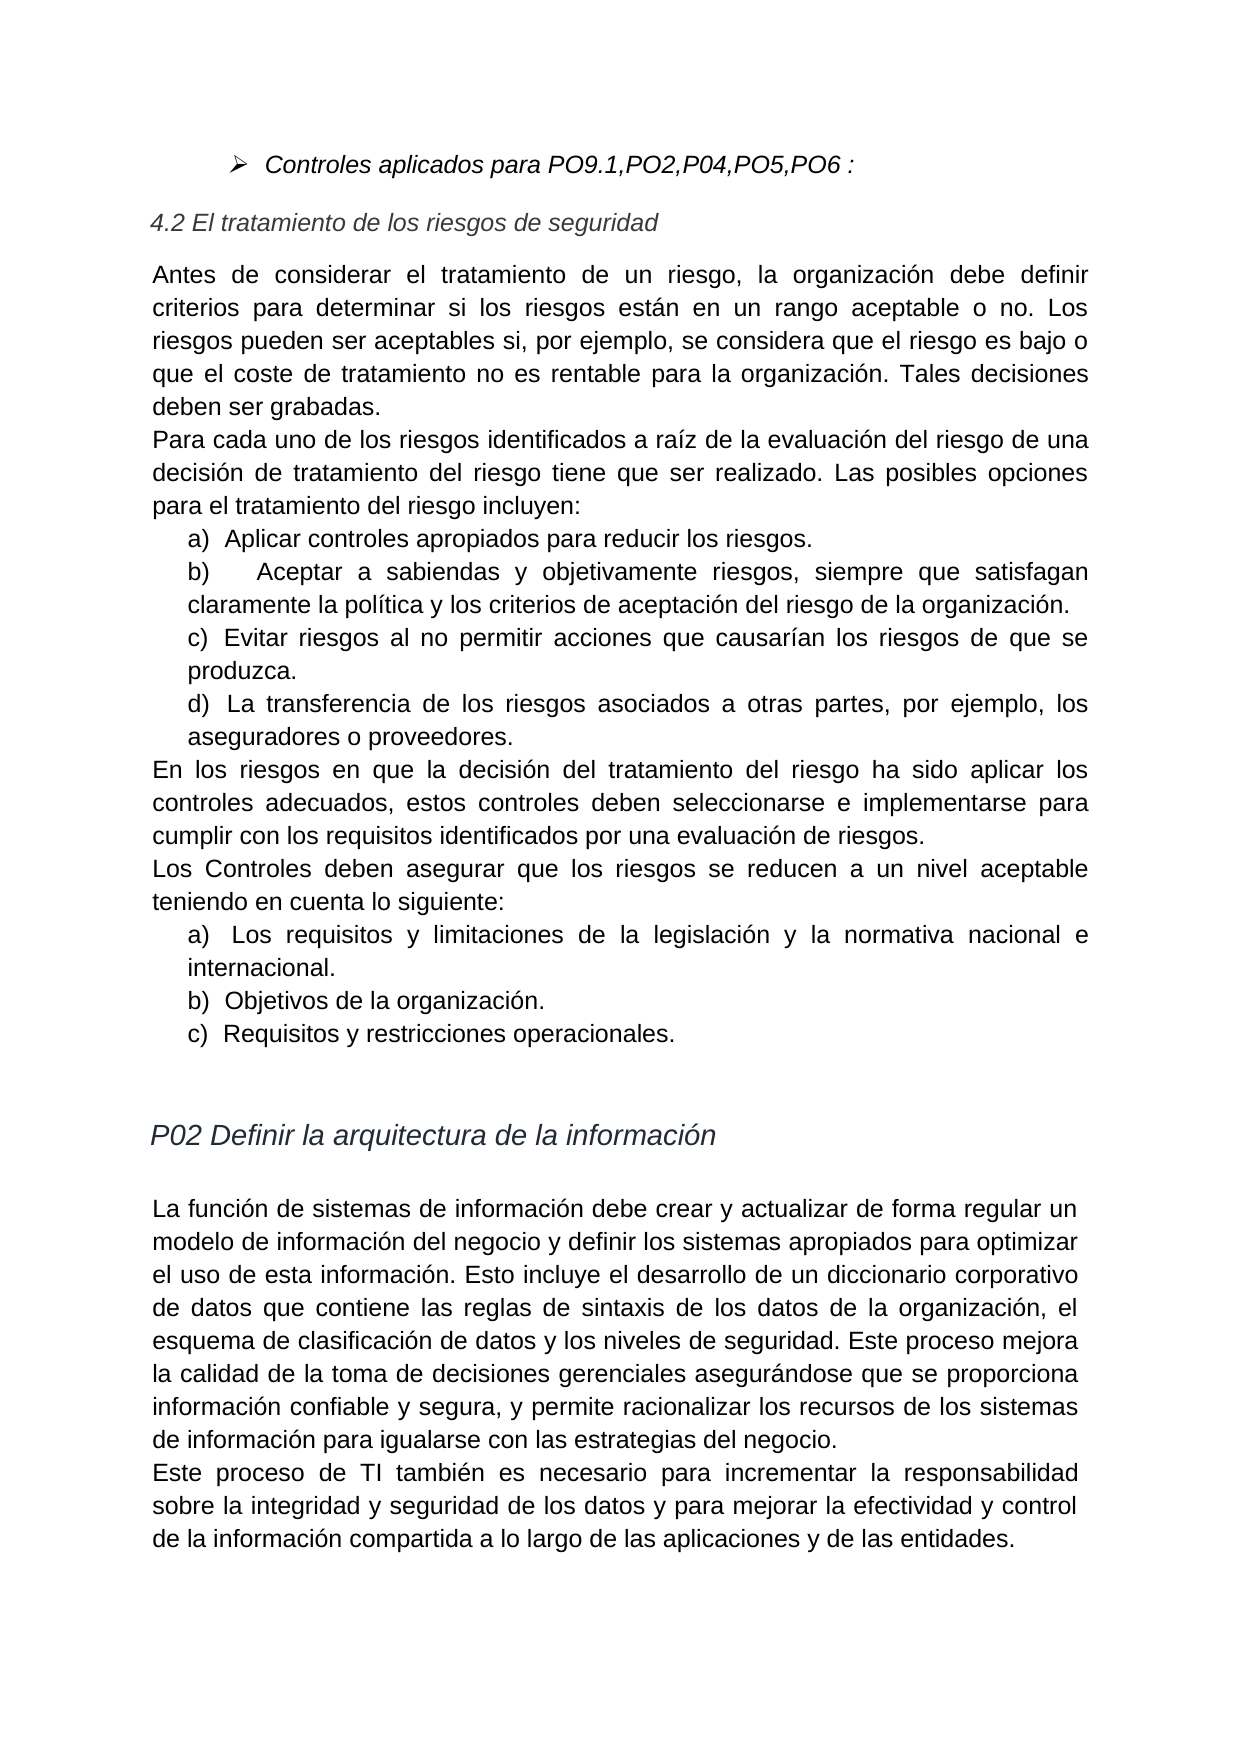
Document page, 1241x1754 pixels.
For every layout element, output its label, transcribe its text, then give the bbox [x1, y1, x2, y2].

text a) Aplicar controles apropiados para reducir los riesgos. [187, 524, 1090, 552]
text Para cada uno de los riesgos identificados a raíz de la evaluación del riesgo de una decisión de tratamiento del riesgo tiene que ser realizado. Las posibles opciones para el tratamiento del riesgo incluyen: [152, 425, 1090, 519]
text b) Aceptar a sabiendas y objetivamente riesgos, siempre que satisfagan claramente la política y los criterios de aceptación del riesgo de la organización. [187, 557, 1090, 618]
text En los riesgos en que la decisión del tratamiento del riesgo ha sido aplicar los controles adecuados, estos controles deben seleccionarse e implementarse para cumplir con los requisitos identificados por una evaluación de riesgos. [152, 755, 1090, 850]
text La función de sistemas de información debe crear y actualizar de forma regular un modelo de información del negocio y definir los sistemas apropiados para optimizar el uso de esta información. Esto incluye el desarrollo de un diccionario corporativo de datos que contiene las reglas de sintaxis de los datos de la organización, el esquema de clasificación de datos y los niveles de seguridad. Este proceso mejora la calidad de la toma de decisiones gerenciales asegurándose que se proporciona información confiable y segura, y permite racionalizar los recursos de los sistemas de información para igualarse con las estrategias del negocio. [152, 1194, 1080, 1454]
subtitle Controles aplicados para PO9.1,PO2,P04,PO5,PO6 : [227, 150, 1090, 179]
text c) Requisitos y restricciones operacionales. [187, 1019, 1090, 1048]
text d) La transferencia de los riesgos asociados a otras partes, por ejemplo, los aseguradores o proveedores. [187, 689, 1090, 751]
text c) Evitar riesgos al no permitir acciones que causarían los riesgos de que se produzca. [187, 623, 1090, 684]
text Los Controles deben asegurar que los riesgos se reducen a un nivel aceptable teniendo en cuenta lo siguiente: [152, 854, 1090, 916]
text a) Los requisitos y limitaciones de la legislación y la normativa nacional e internacional. [187, 920, 1090, 982]
text Antes de considerar el tratamiento de un riesgo, la organización debe definir criterios para determinar si los riesgos están en un rango aceptable o no. Los riesgos pueden ser aceptables si, por ejemplo, se considera que el riesgo es bajo o que el coste de tratamiento no es rentable para la organización. Tales decisiones deben ser grabadas. [152, 259, 1090, 420]
text b) Objetivos de la organización. [187, 986, 1090, 1015]
subtitle P02 Definir la arquitectura de la información [150, 1118, 1090, 1152]
subtitle 4.2 El tratamiento de los riesgos de seguridad [150, 208, 1090, 237]
text Este proceso de TI también es necesario para incrementar la responsabilidad sobre la integridad y seguridad de los datos y para mejorar la efectividad y control de la información compartida a lo largo de las aplicaciones y de las entidades. [152, 1458, 1080, 1553]
